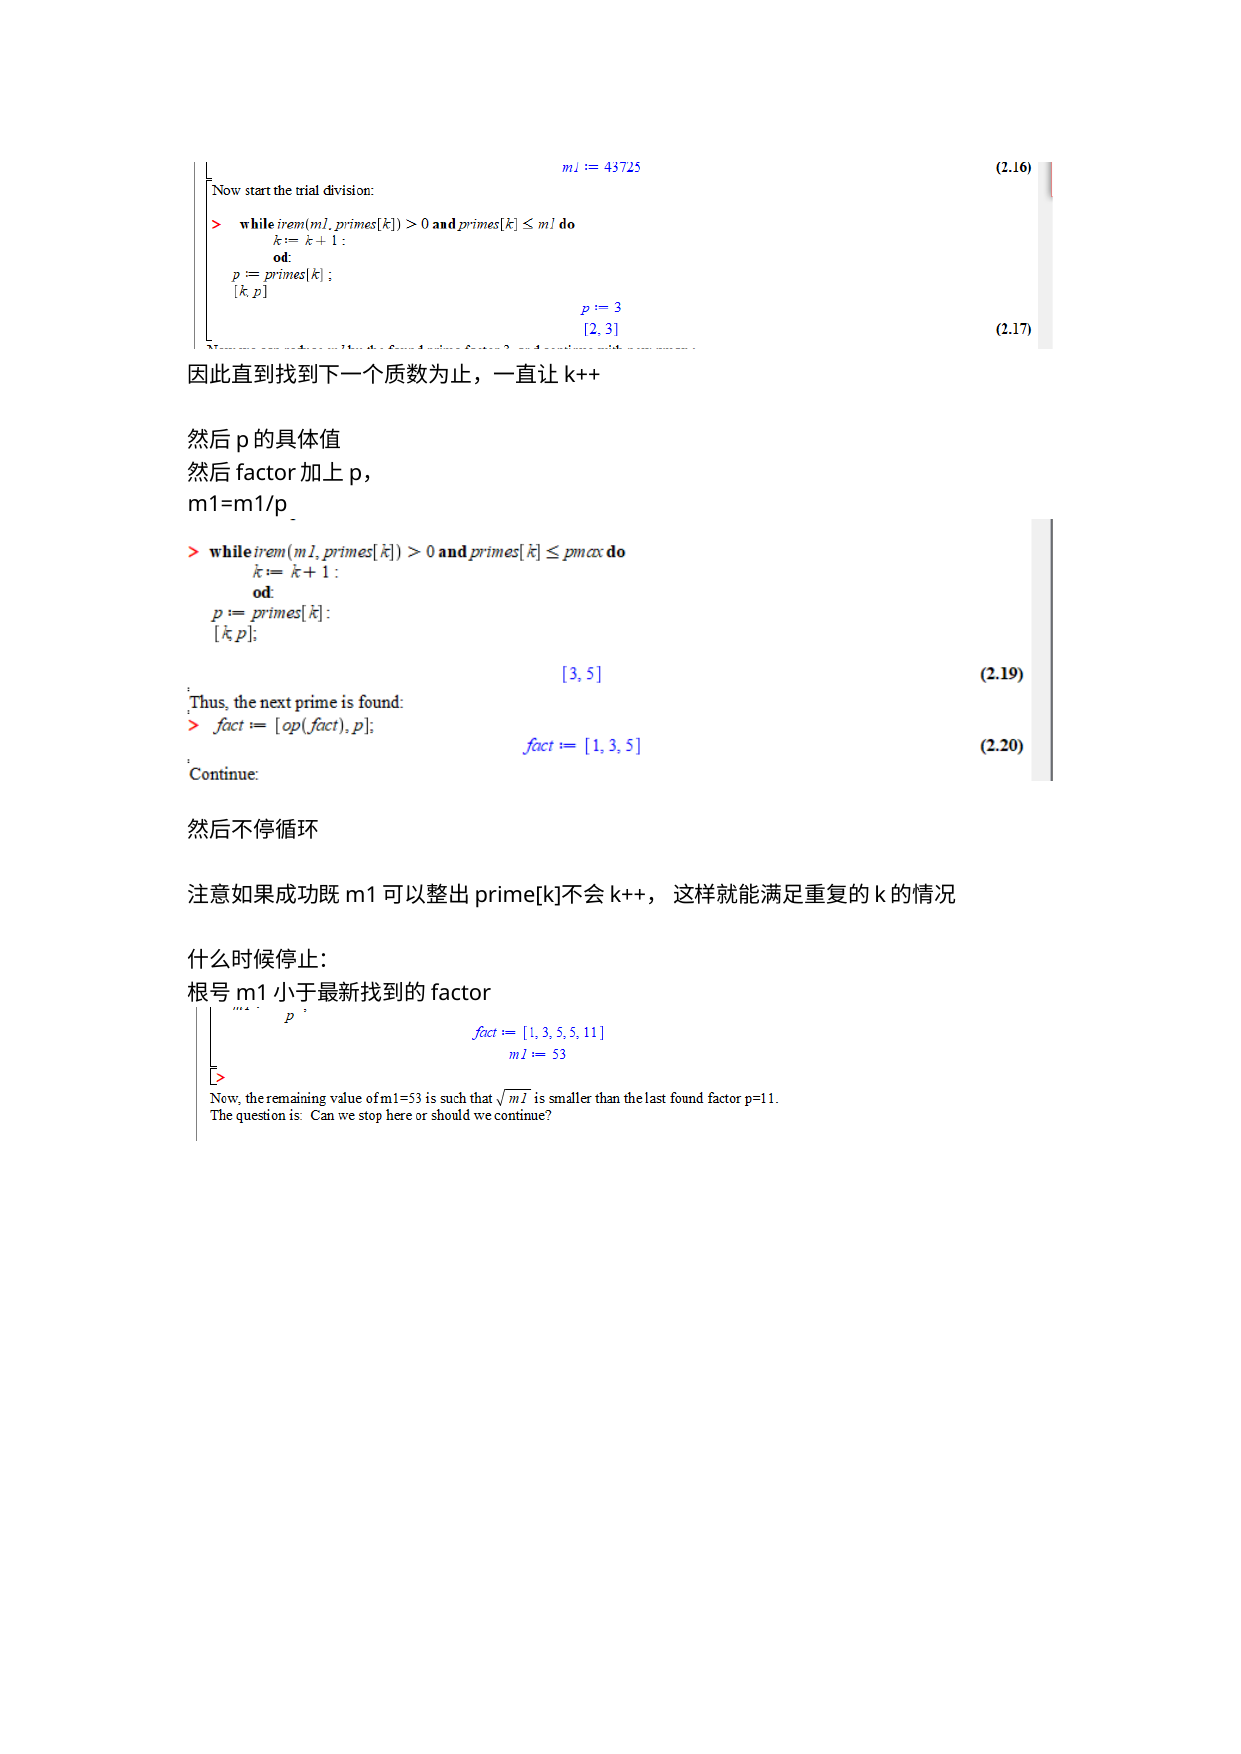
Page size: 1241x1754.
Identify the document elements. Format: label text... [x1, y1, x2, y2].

text 注意如果成功既m1可以整出prime[k]不会k++， 这样就能满足重复的k的情况 [187, 877, 1053, 909]
text 什么时候停止： [187, 942, 1053, 974]
text m1=m1/p [187, 487, 1053, 519]
text 然后不停循环 [187, 812, 1053, 844]
text 然后p的具体值 [187, 422, 1053, 454]
text 然后factor加上p， [187, 454, 1053, 487]
text 根号m1小于最新找到的factor [187, 974, 1053, 1007]
picture [187, 519, 1053, 781]
picture [187, 1007, 799, 1141]
picture [187, 162, 1053, 349]
text 因此直到找到下一个质数为止，一直让k++ [187, 357, 1053, 389]
